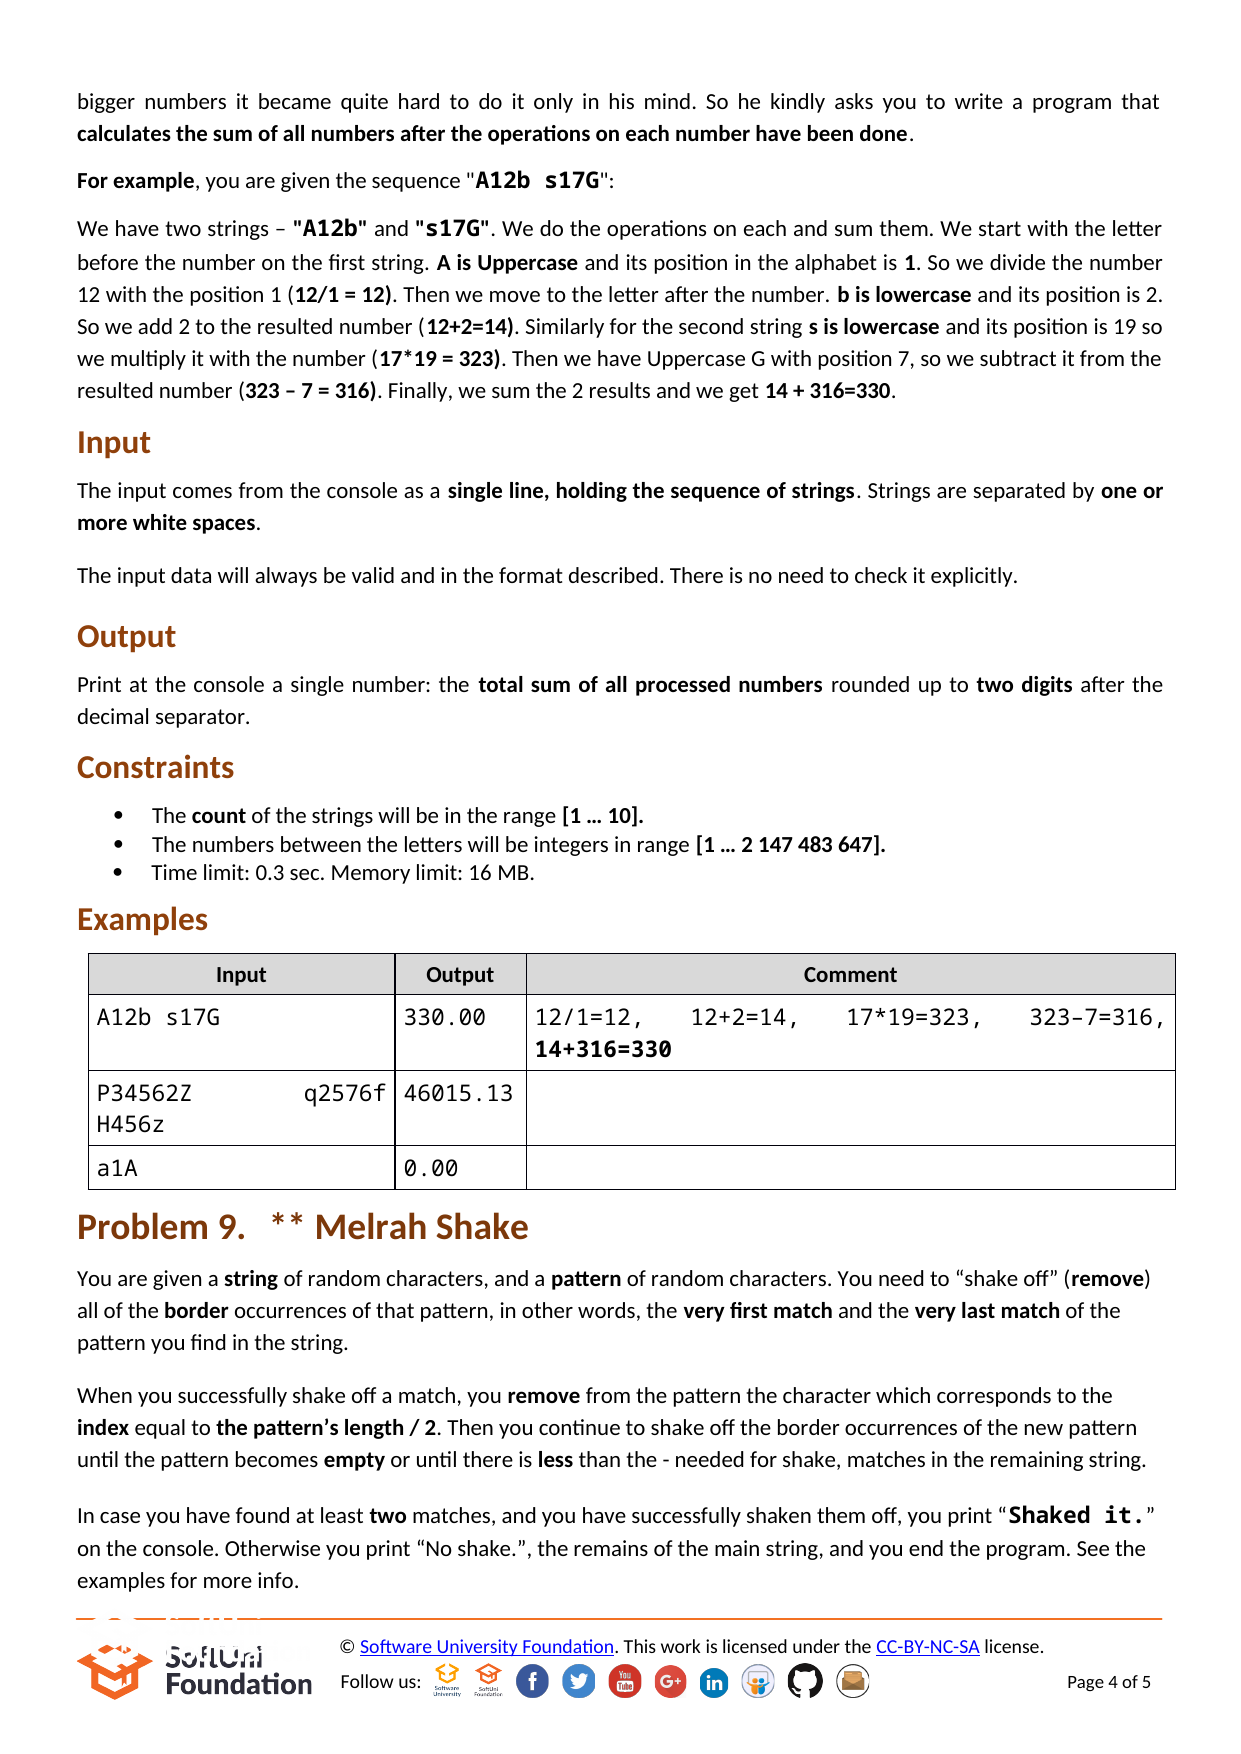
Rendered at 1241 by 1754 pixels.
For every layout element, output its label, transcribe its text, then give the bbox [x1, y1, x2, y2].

text The input data will always be valid and in the format described. There is no need to check it explicitly. [77, 562, 1163, 589]
picture [720, 1689, 729, 1698]
subtitle ** Melrah Shake [77, 1203, 1163, 1249]
text The input comes from the console as a single line, holding the sequence of strings. Strings are separated by one or more white spaces. [77, 476, 1163, 537]
picture [562, 1664, 595, 1698]
list The count of the strings will be in the range [1 … 10]. [114, 802, 1163, 830]
picture [700, 1668, 708, 1675]
picture [720, 1668, 729, 1677]
subtitle Input [77, 421, 1163, 462]
subtitle Examples [77, 898, 1163, 939]
subtitle Constraints [77, 747, 1163, 787]
table_cell 0.00 [396, 1146, 526, 1189]
picture [433, 1663, 461, 1698]
table_cell a1A [89, 1146, 394, 1189]
table_cell 46015.13 [396, 1071, 526, 1145]
text For example, you are given the sequence "A12b s17G": [77, 164, 1163, 195]
picture [474, 1663, 503, 1698]
picture [741, 1664, 775, 1698]
list Time limit: 0.3 sec. Memory limit: 16 MB. [114, 858, 1163, 886]
table_cell 12/1=12, 12+2=14, 17*19=323, 323–7=316, 14+316=330 [527, 995, 1175, 1070]
picture [787, 1663, 823, 1698]
table_cell [527, 1071, 1175, 1145]
picture [654, 1665, 687, 1698]
text In case you have found at least two matches, and you have successfully shaken them off, you print “Shaked it.” on the console. Otherwise you print “No shake.”, the remains of the main string, and you end the program. See the examples for more info. [77, 1499, 1163, 1594]
picture [713, 1680, 722, 1689]
table_cell [527, 1146, 1175, 1189]
text When you successfully shake off a match, you remove from the pattern the character which corresponds to the index equal to the pattern’s length / 2. Then you continue to shake off the border occurrences of the new pattern until the pattern becomes empty or until there is less than the - needed for shake, matches in the remaining string. [77, 1381, 1163, 1474]
table_header Output [396, 954, 526, 994]
picture [836, 1664, 870, 1698]
table_cell P34562Z q2576f H456z [89, 1071, 394, 1145]
subtitle Output [77, 614, 1163, 655]
text We have two strings – "A12b" and "s17G". We do the operations on each and sum them. We start with the letter before the number on the first string. A is Uppercase and its position in the alphabet is 1. So we divide the number 12 with the position 1 (12/1 = 12). Then we move to the letter after the number. b is lowercase and its position is 2. So we add 2 to the resulted number (12+2=14). Similarly for the second string s is lowercase and its position is 19 so we multiply it with the number (17*19 = 323). Then we have Uppercase G with position 7, so we subtract it from the resulted number (323 – 7 = 316). Finally, we sum the 2 results and we get 14 + 316=330. [77, 212, 1163, 404]
table_header Input [89, 954, 394, 994]
text You are given a string of random characters, and a pattern of random characters. You need to “shake off” (remove) all of the border occurrences of that pattern, in other words, the very first match and the very last match of the pattern you find in the string. [77, 1264, 1163, 1356]
table_cell A12b s17G [89, 995, 394, 1070]
list The numbers between the letters will be integers in range [1 … 2 147 483 647]. [114, 830, 1163, 858]
table_cell 330.00 [396, 995, 526, 1070]
picture [608, 1664, 642, 1698]
picture [516, 1664, 549, 1698]
picture [700, 1691, 708, 1698]
table_header Comment [527, 954, 1175, 994]
picture [76, 1608, 312, 1700]
text Print at the console a single number: the total sum of all processed numbers rounded up to two digits after the decimal separator. [77, 670, 1163, 730]
